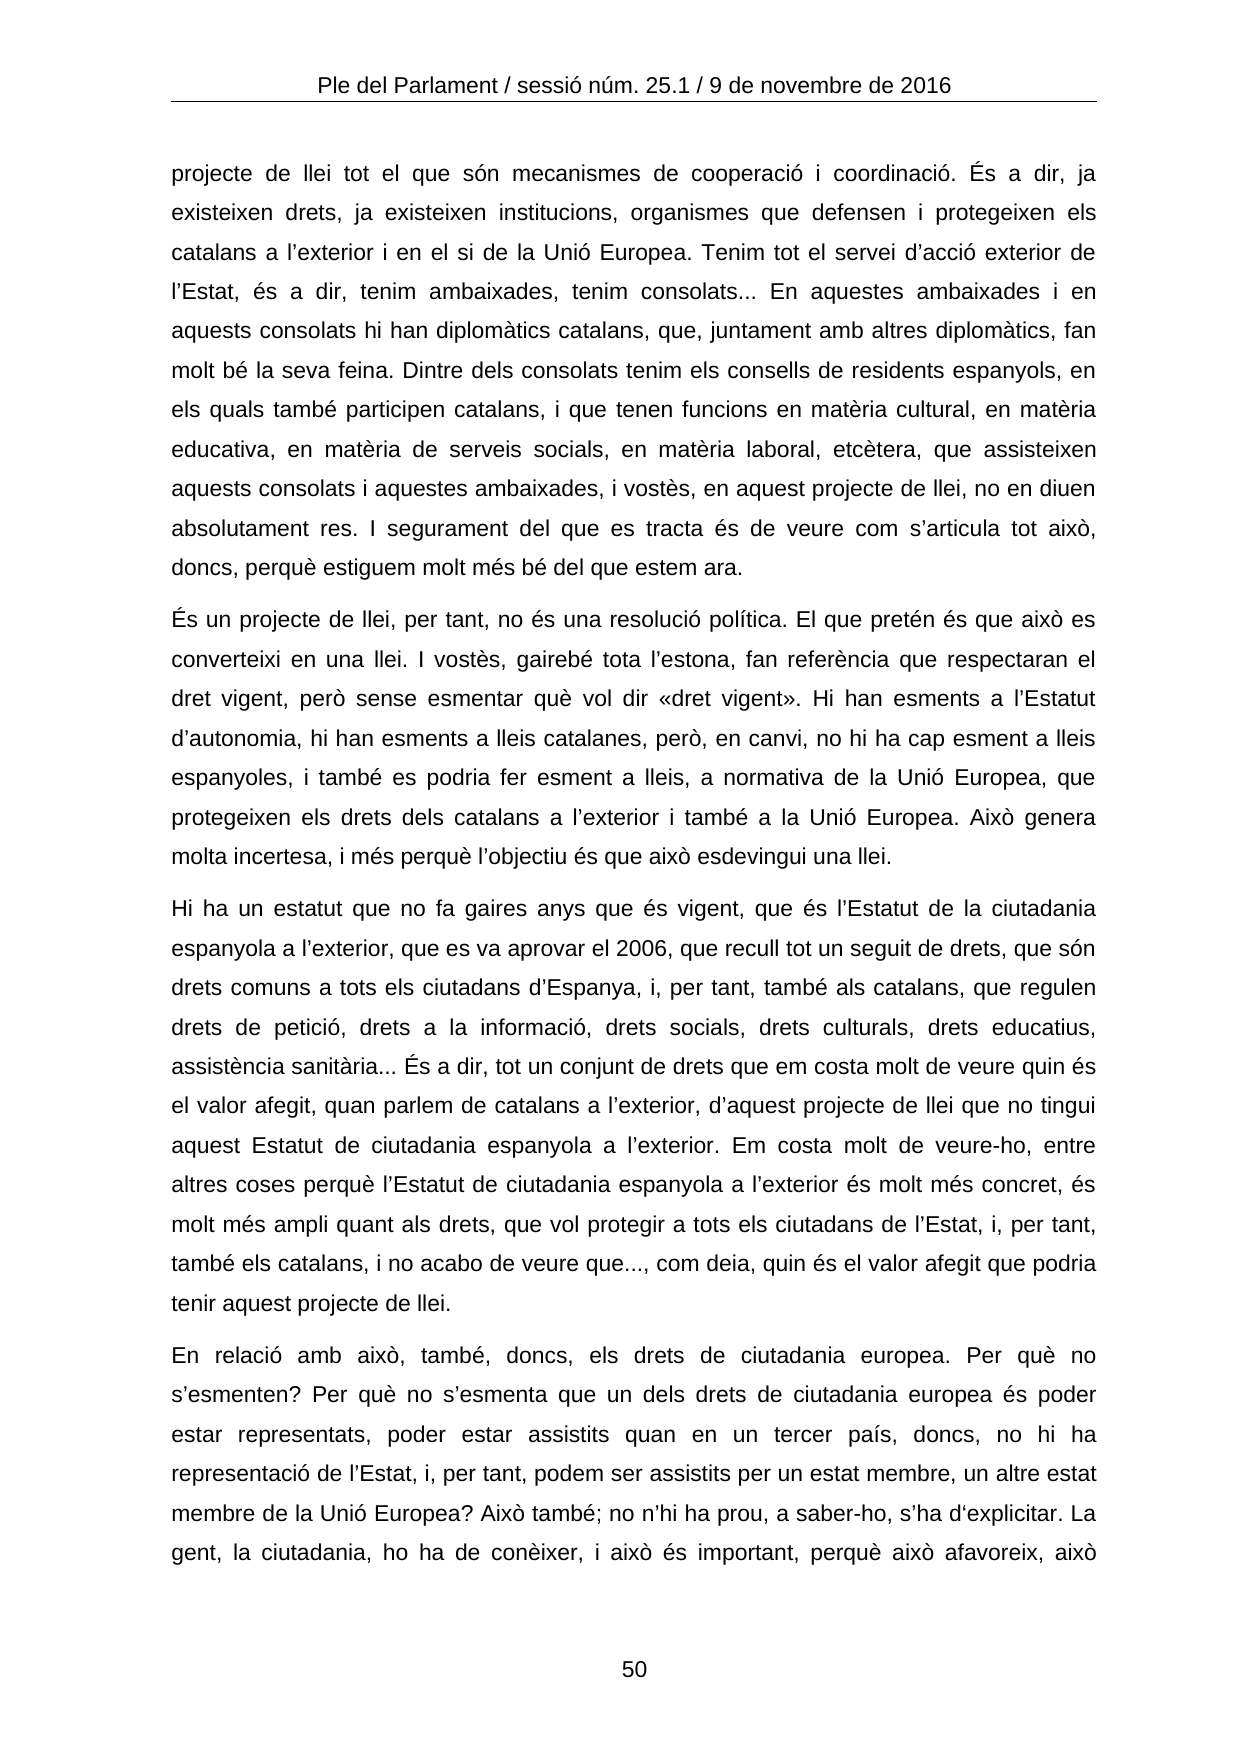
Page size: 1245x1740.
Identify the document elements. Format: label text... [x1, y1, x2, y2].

text Hi ha un estatut que no fa gaires anys que és vigent, que és l’Estatut de la ciutadania espanyola a l’exterior, que es va aprovar el 2006, que recull tot un seguit de drets, que són drets comuns a tots els ciutadans d’Espanya, i, per tant, també als catalans, que regulen drets de petició, drets a la informació, drets socials, drets culturals, drets educatius, assistència sanitària... És a dir, tot un conjunt de drets que em costa molt de veure quin és el valor afegit, quan parlem de catalans a l’exterior, d’aquest projecte de llei que no tingui aquest Estatut de ciutadania espanyola a l’exterior. Em costa molt de veure-ho, entre altres coses perquè l’Estatut de ciutadania espanyola a l’exterior és molt més concret, és molt més ampli quant als drets, que vol protegir a tots els ciutadans de l’Estat, i, per tant, també els catalans, i no acabo de veure que..., com deia, quin és el valor afegit que podria tenir aquest projecte de llei. [171, 895, 1097, 1316]
text És un projecte de llei, per tant, no és una resolució política. El que pretén és que això es converteixi en una llei. I vostès, gairebé tota l’estona, fan referència que respectaran el dret vigent, però sense esmentar què vol dir «dret vigent». Hi han esments a l’Estatut d’autonomia, hi han esments a lleis catalanes, però, en canvi, no hi ha cap esment a lleis espanyoles, i també es podria fer esment a lleis, a normativa de la Unió Europea, que protegeixen els drets dels catalans a l’exterior i també a la Unió Europea. Això genera molta incertesa, i més perquè l’objectiu és que això esdevingui una llei. [171, 606, 1097, 869]
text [171, 159, 1097, 581]
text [171, 1342, 1097, 1566]
